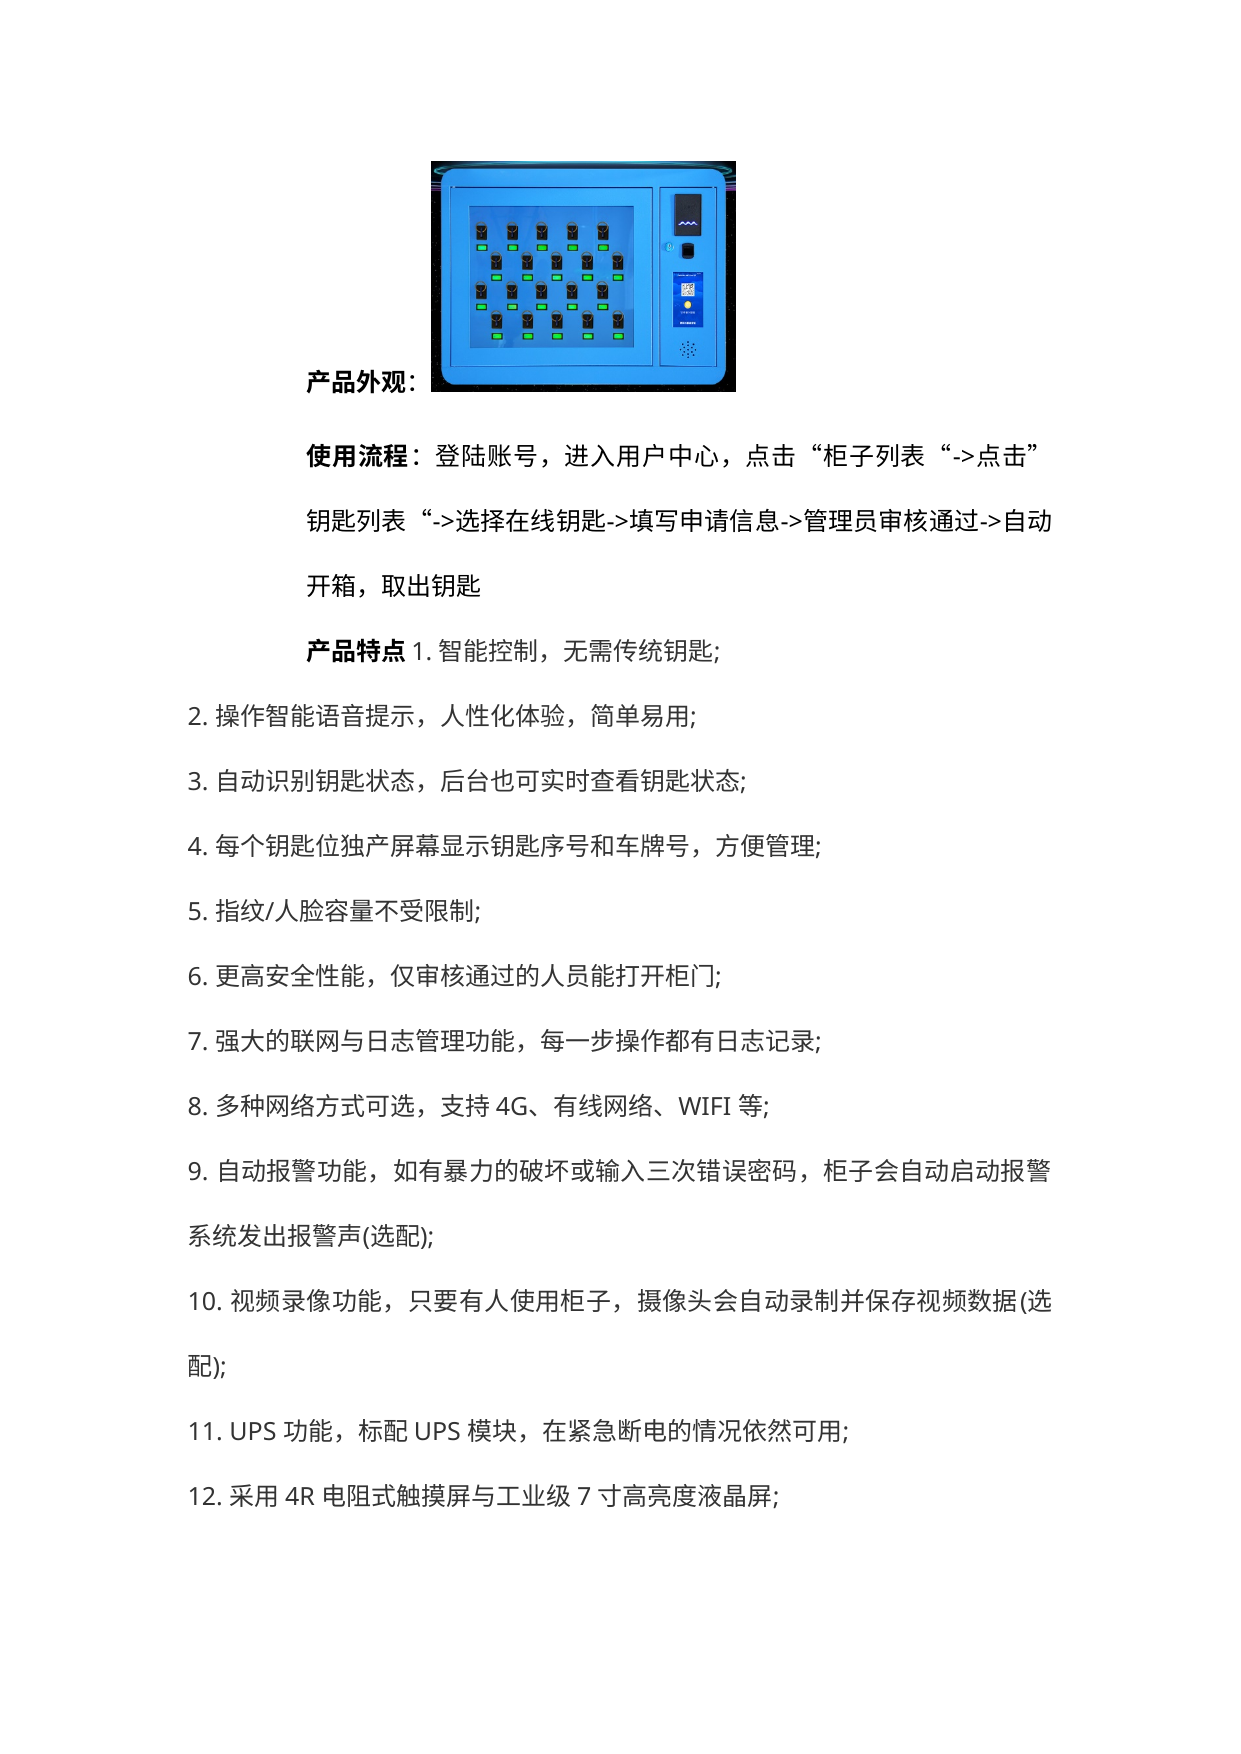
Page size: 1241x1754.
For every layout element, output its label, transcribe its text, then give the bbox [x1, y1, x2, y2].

text 9. 自动报警功能，如有暴力的破坏或输入三次错误密码，柜子会自动启动报警系统发出报警声(选配); [187, 1137, 1053, 1267]
text 4. 每个钥匙位独产屏幕显示钥匙序号和车牌号，方便管理; [187, 812, 1053, 877]
text 10. 视频录像功能，只要有人使用柜子，摄像头会自动录制并保存视频数据(选配); [187, 1267, 1053, 1397]
text 5. 指纹/人脸容量不受限制; [187, 877, 1053, 942]
picture [431, 161, 736, 392]
text 11. UPS 功能，标配 UPS 模块，在紧急断电的情况依然可用; [187, 1397, 1053, 1462]
text 3. 自动识别钥匙状态，后台也可实时查看钥匙状态; [187, 747, 1053, 812]
text 8. 多种网络方式可选，支持 4G、有线网络、WIFI 等; [187, 1072, 1053, 1137]
list 产品特点1. 智能控制，无需传统钥匙; [306, 617, 1053, 682]
text 2. 操作智能语音提示，人性化体验，简单易用; [187, 682, 1053, 747]
text 12. 采用 4R 电阻式触摸屏与工业级 7 寸高亮度液晶屏; [187, 1462, 1053, 1527]
text 7. 强大的联网与日志管理功能，每一步操作都有日志记录; [187, 1007, 1053, 1072]
text 6. 更高安全性能，仅审核通过的人员能打开柜门; [187, 942, 1053, 1007]
list 使用流程：登陆账号，进入用户中心，点击“柜子列表“->点击”钥匙列表“->选择在线钥匙->填写申请信息->管理员审核通过->自动开箱，取出钥匙 [306, 422, 1053, 617]
